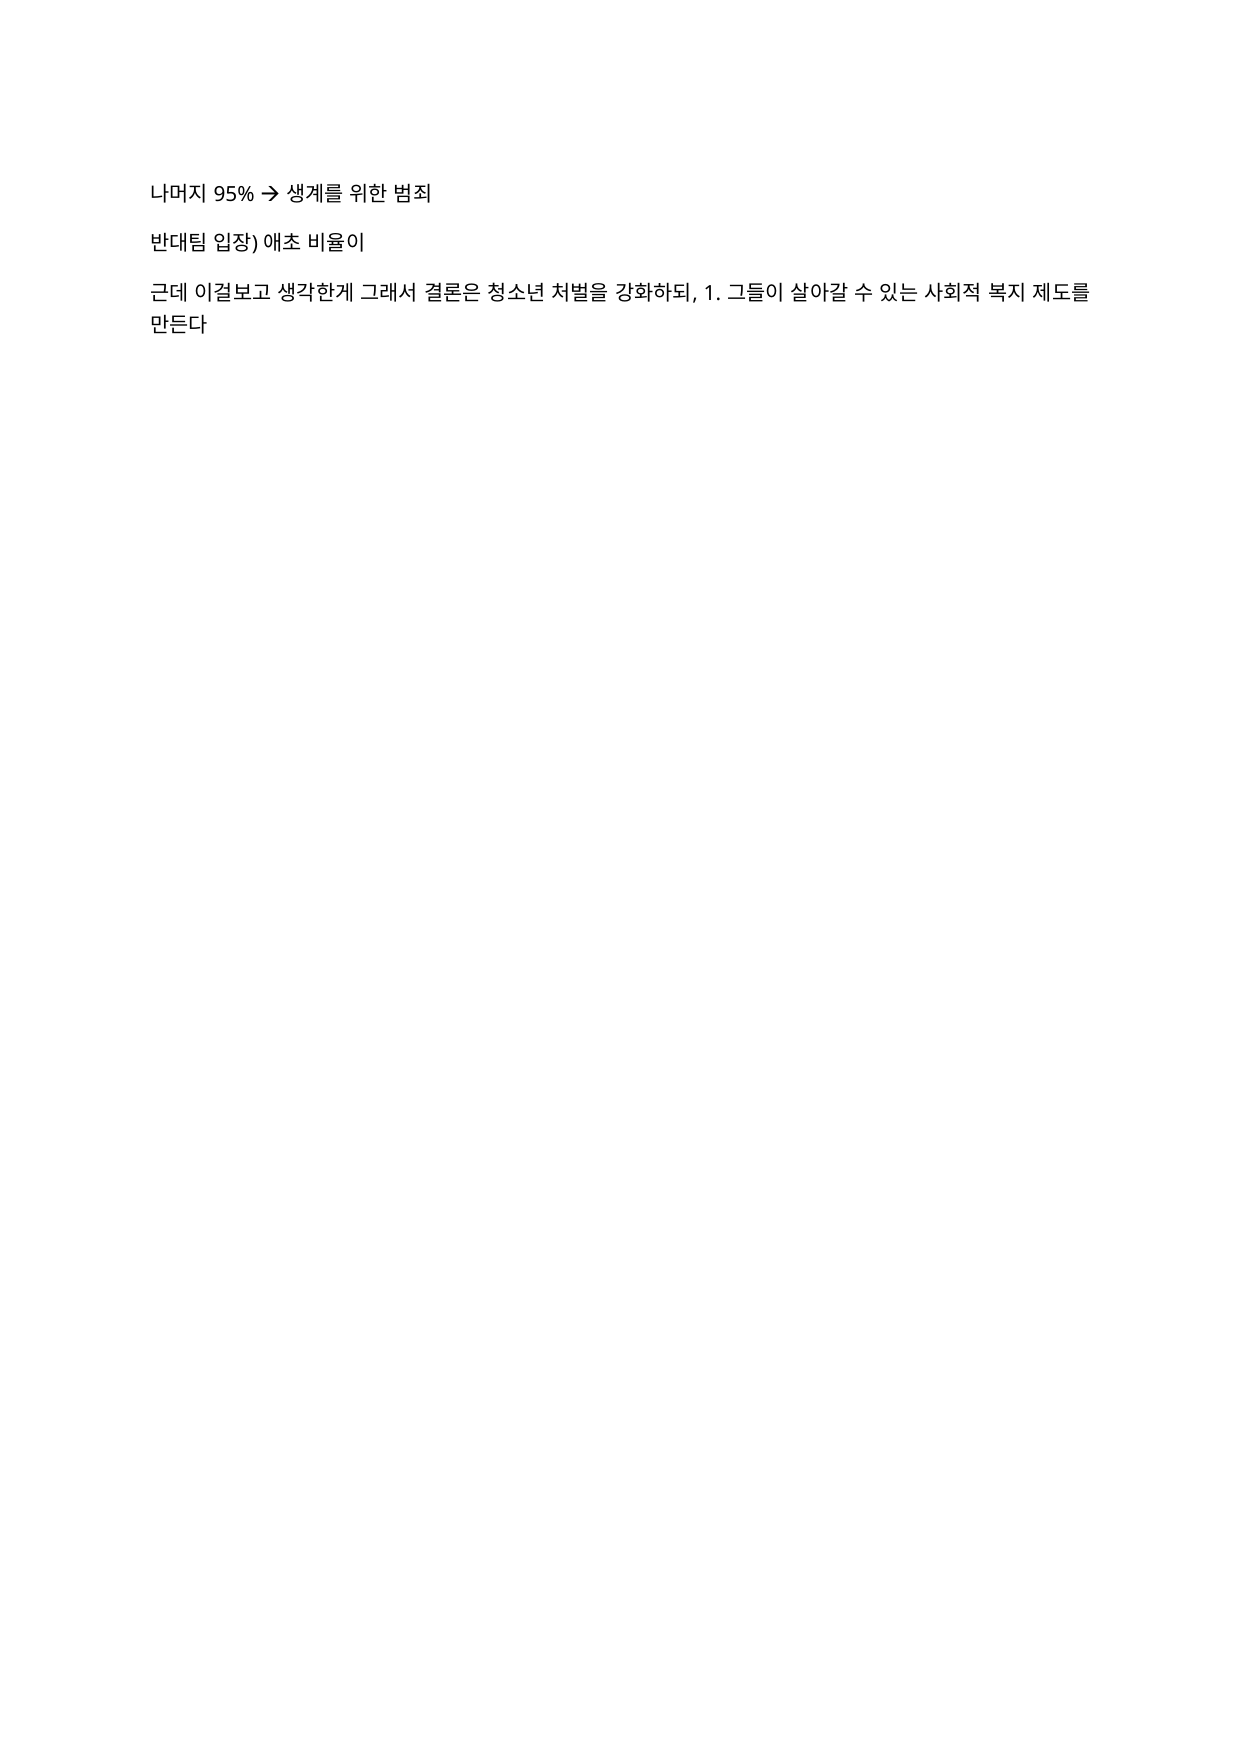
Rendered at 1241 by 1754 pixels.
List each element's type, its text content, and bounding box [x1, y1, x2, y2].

text 나머지 95% 생계를 위한 범죄 [150, 177, 1090, 207]
text 반대팀 입장) 애초 비율이 [150, 227, 1090, 257]
text 근데 이걸보고 생각한게 그래서 결론은 청소년 처벌을 강화하되, 1. 그들이 살아갈 수 있는 사회적 복지 제도를 만든다 [150, 276, 1090, 339]
